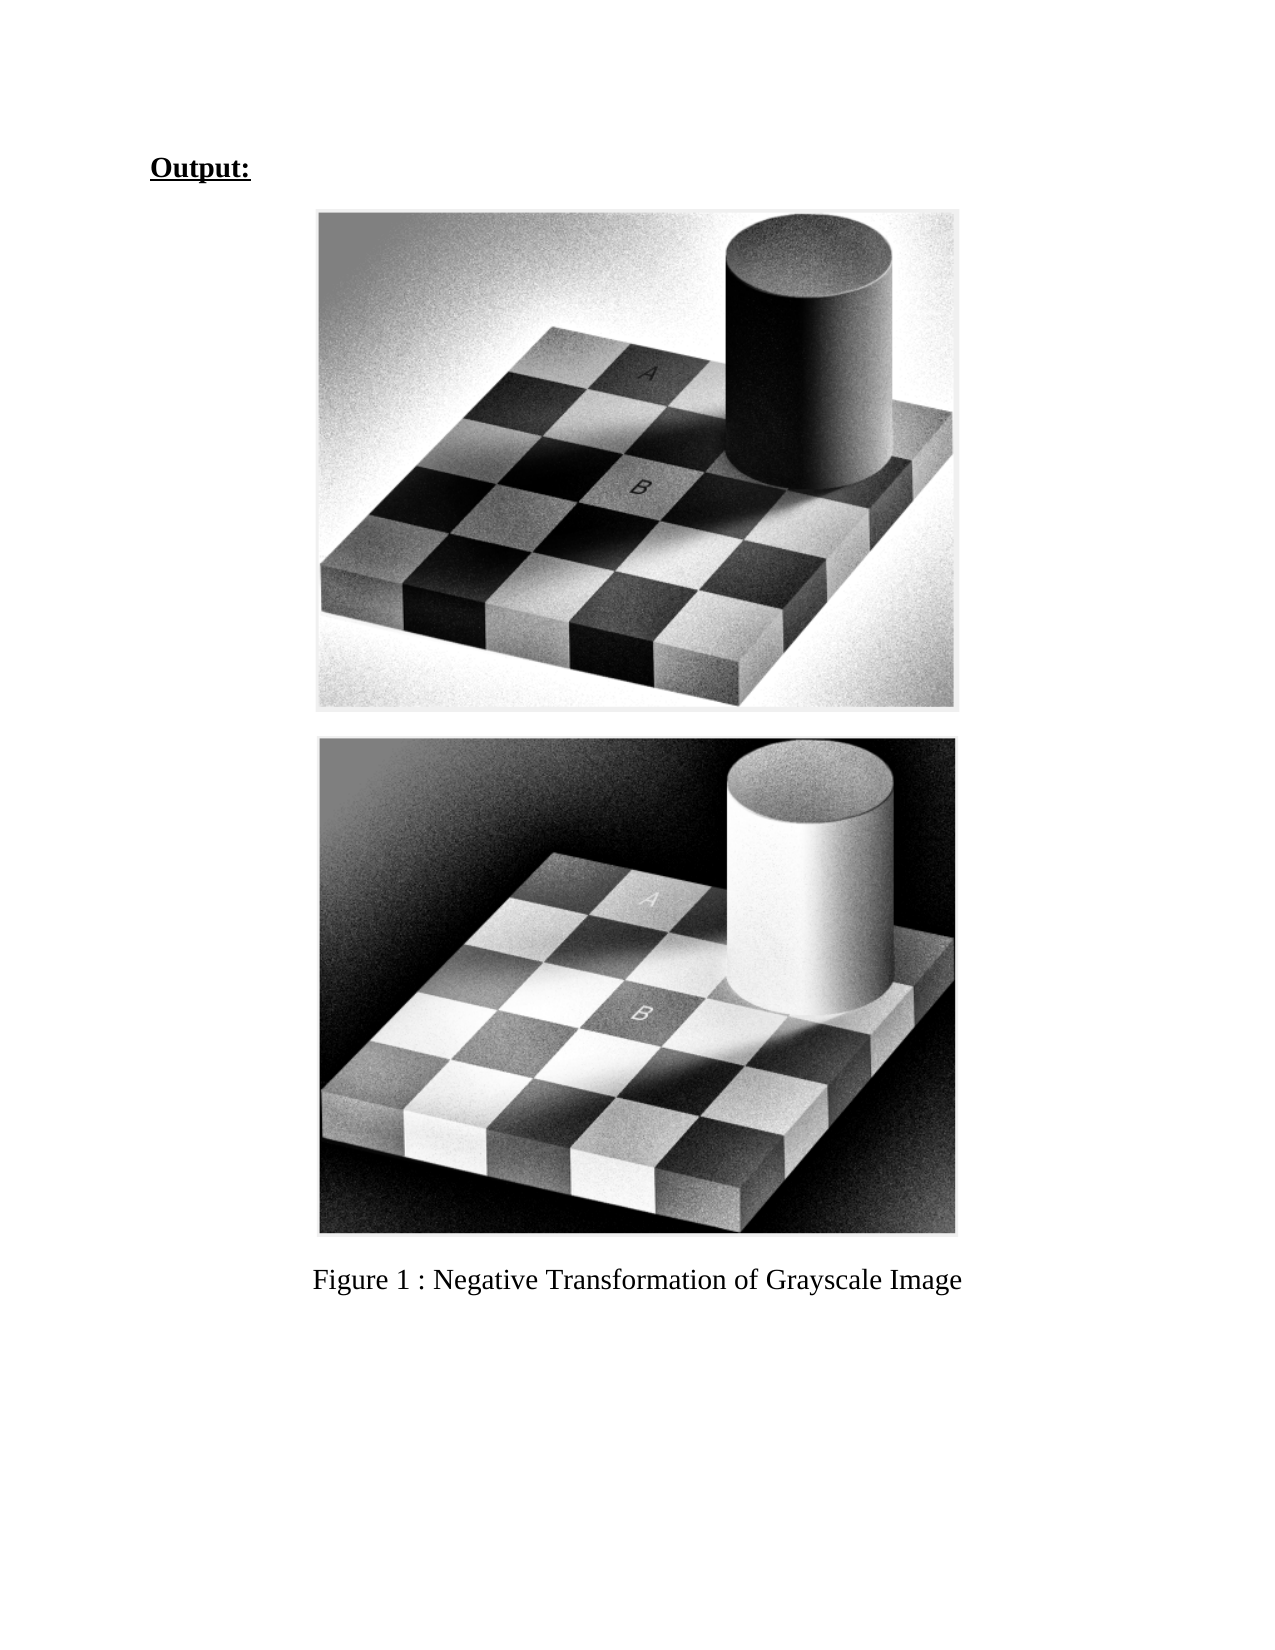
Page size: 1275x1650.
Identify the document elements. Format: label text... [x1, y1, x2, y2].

text Figure 1 : Negative Transformation of Grayscale Image [150, 1262, 1125, 1295]
picture [315, 209, 960, 712]
picture [316, 736, 959, 1237]
text Output: [150, 150, 1125, 183]
